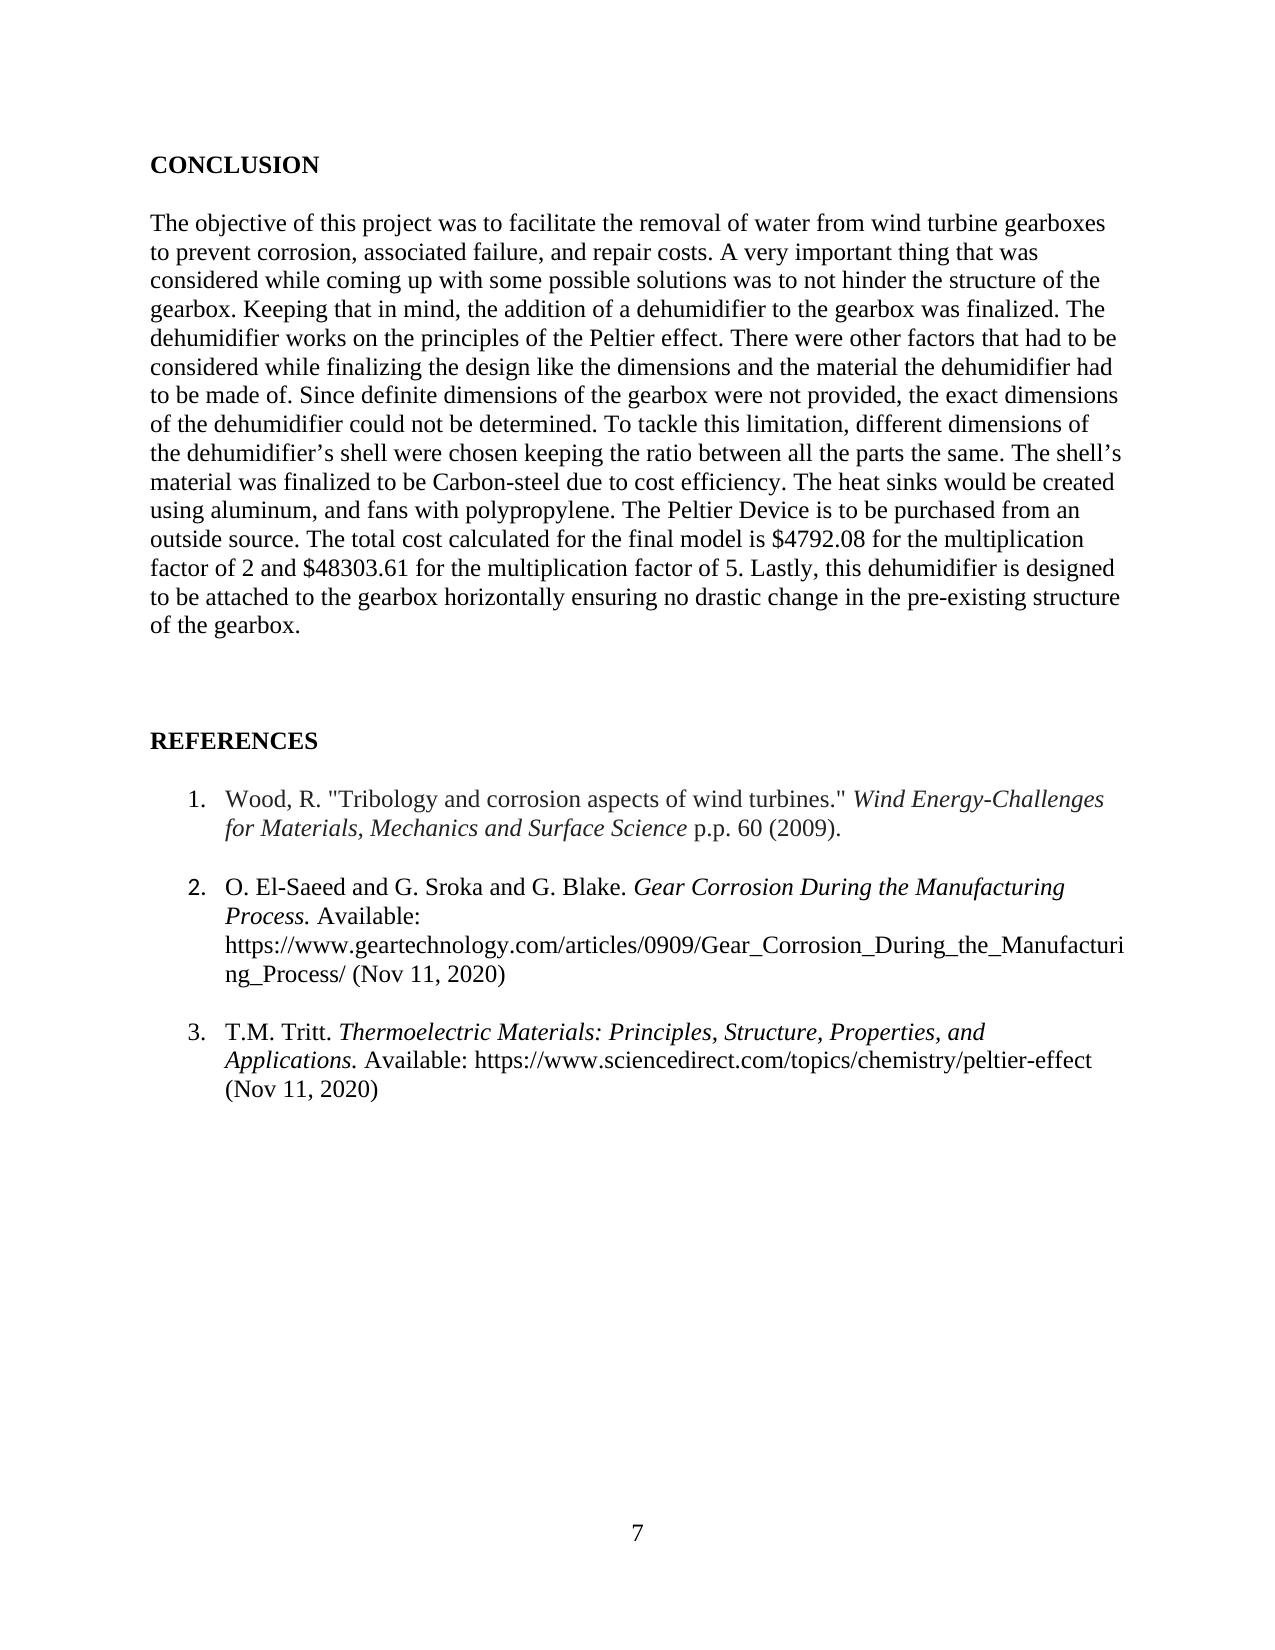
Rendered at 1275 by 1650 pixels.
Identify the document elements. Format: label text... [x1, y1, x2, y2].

list O. El-Saeed and G. Sroka and G. Blake. Gear Corrosion During the Manufacturing Process. Available: https://www.geartechnology.com/articles/0909/Gear_Corrosion_During_the_Manufacturing_Process/ (Nov 11, 2020) [187, 871, 1125, 988]
list Wood, R. "Tribology and corrosion aspects of wind turbines." Wind Energy-Challenges for Materials, Mechanics and Surface Science p.p. 60 (2009). [187, 784, 1125, 842]
list T.M. Tritt. Thermoelectric Materials: Principles, Structure, Properties, and Applications. Available: https://www.sciencedirect.com/topics/chemistry/peltier-effect (Nov 11, 2020) [187, 1017, 1125, 1103]
text The objective of this project was to facilitate the removal of water from wind turbine gearboxes to prevent corrosion, associated failure, and repair costs. A very important thing that was considered while coming up with some possible solutions was to not hinder the structure of the gearbox. Keeping that in mind, the addition of a dehumidifier to the gearbox was finalized. The dehumidifier works on the principles of the Peltier effect. There were other factors that had to be considered while finalizing the design like the dimensions and the material the dehumidifier had to be made of. Since definite dimensions of the gearbox were not provided, the exact dimensions of the dehumidifier could not be determined. To tackle this limitation, different dimensions of the dehumidifier’s shell were chosen keeping the ratio between all the parts the same. The shell’s material was finalized to be Carbon-steel due to cost efficiency. The heat sinks would be created using aluminum, and fans with polypropylene. The Peltier Device is to be purchased from an outside source. The total cost calculated for the final model is $4792.08 for the multiplication factor of 2 and $48303.61 for the multiplication factor of 5. Lastly, this dehumidifier is designed to be attached to the gearbox horizontally ensuring no drastic change in the pre-existing structure of the gearbox. [150, 208, 1125, 639]
text CONCLUSION [150, 150, 1125, 179]
text REFERENCES [150, 726, 1125, 755]
